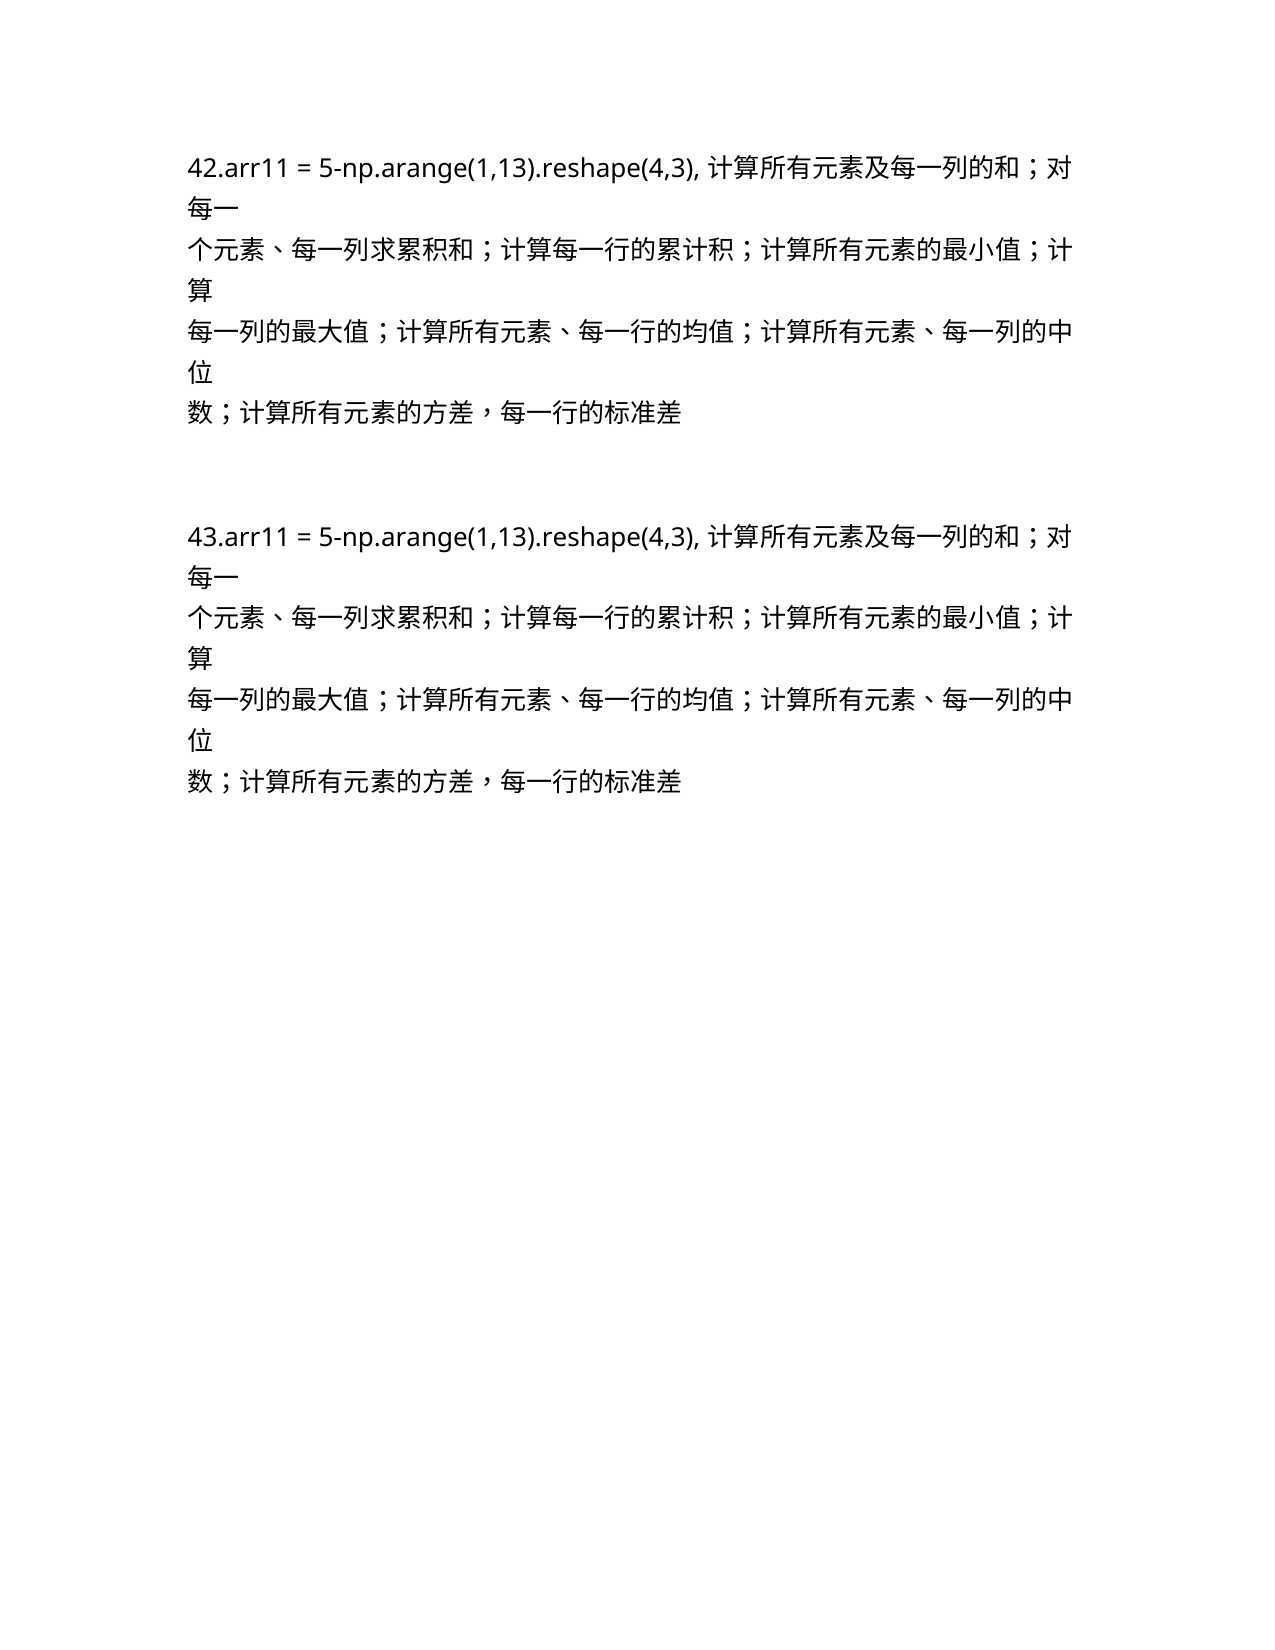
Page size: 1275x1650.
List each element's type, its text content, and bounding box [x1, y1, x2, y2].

text 42.arr11 = 5-np.arange(1,13).reshape(4,3), 计算所有元素及每一列的和；对每一 个元素、每一列求累积和；计算每一行的累计积；计算所有元素的最小值；计算 每一列的最大值；计算所有元素、每一行的均值；计算所有元素、每一列的中位 数；计算所有元素的方差，每一行的标准差 [187, 150, 1087, 431]
text 43.arr11 = 5-np.arange(1,13).reshape(4,3), 计算所有元素及每一列的和；对每一 个元素、每一列求累积和；计算每一行的累计积；计算所有元素的最小值；计算 每一列的最大值；计算所有元素、每一行的均值；计算所有元素、每一列的中位 数；计算所有元素的方差，每一行的标准差 [187, 518, 1087, 799]
